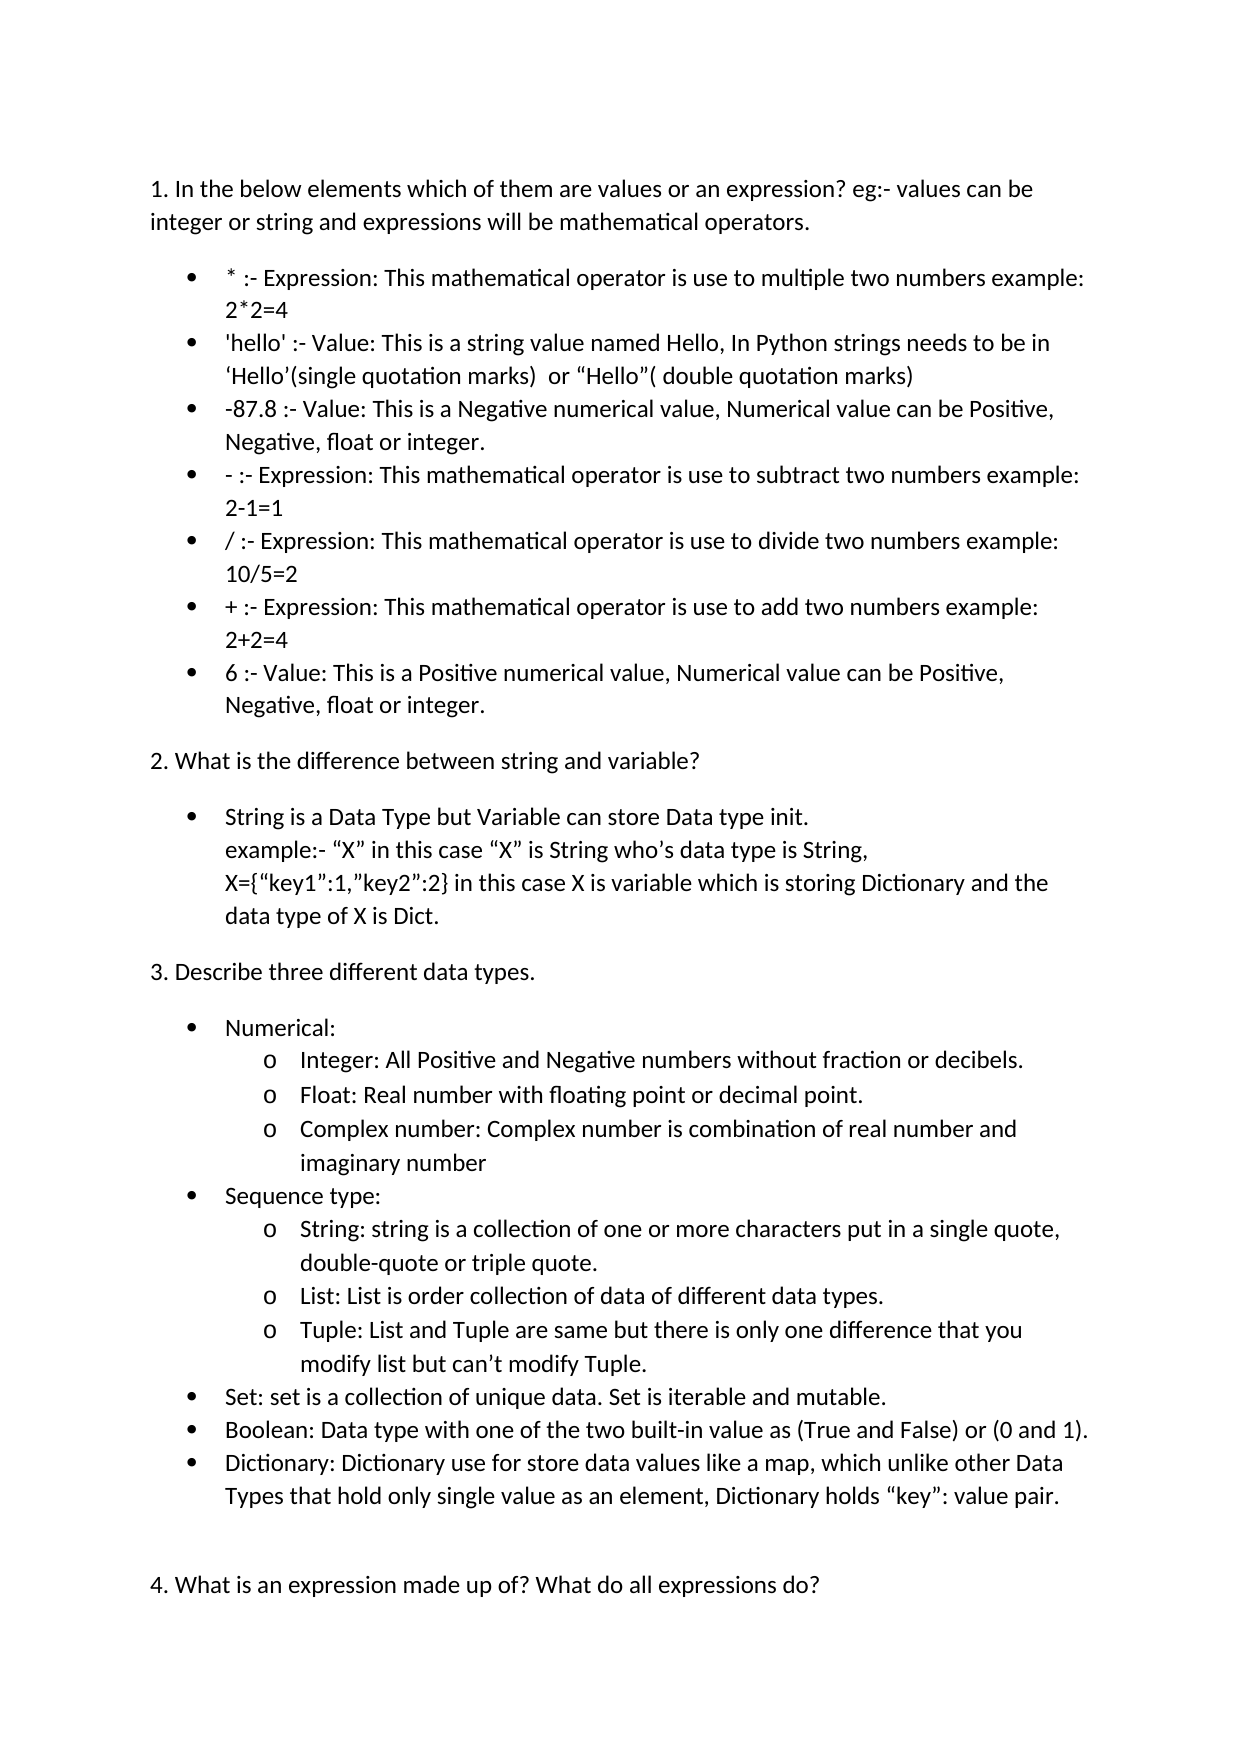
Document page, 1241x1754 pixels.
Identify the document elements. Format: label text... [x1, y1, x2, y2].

list String: string is a collection of one or more characters put in a single quote, double-quote or triple quote. [262, 1213, 1090, 1278]
list example:- “X” in this case “X” is String who’s data type is String, X={“key1”:1,”key2”:2} in this case X is variable which is storing Dictionary and the data type of X is Dict. [225, 834, 1090, 931]
list String is a Data Type but Variable can store Data type init. [187, 801, 1090, 832]
list + :- Expression: This mathematical operator is use to add two numbers example: 2+2=4 [187, 591, 1090, 654]
list Tuple: List and Tuple are same but there is only one difference that you modify list but can’t modify Tuple. [262, 1314, 1090, 1379]
list Integer: All Positive and Negative numbers without fraction or decibels. [262, 1044, 1090, 1076]
list List: List is order collection of data of different data types. [262, 1280, 1090, 1312]
list Sequence type: [187, 1180, 1090, 1211]
list Dictionary: Dictionary use for store data values like a map, which unlike other Data Types that hold only single value as an element, Dictionary holds “key”: value pair. [187, 1447, 1090, 1511]
list Complex number: Complex number is combination of real number and imaginary number [262, 1113, 1090, 1178]
text 3. Describe three different data types. [150, 956, 1090, 986]
list Boolean: Data type with one of the two built-in value as (True and False) or (0 and 1). [187, 1414, 1090, 1445]
text 4. What is an expression made up of? What do all expressions do? [150, 1569, 1090, 1599]
list * :- Expression: This mathematical operator is use to multiple two numbers example: 2*2=4 [187, 262, 1090, 325]
list -87.8 :- Value: This is a Negative numerical value, Numerical value can be Positive, Negative, float or integer. [187, 393, 1090, 457]
list Float: Real number with floating point or decimal point. [262, 1079, 1090, 1111]
text 1. In the below elements which of them are values or an expression? eg:- values can be integer or string and expressions will be mathematical operators. [150, 173, 1090, 236]
list Numerical: [187, 1012, 1090, 1042]
list 6 :- Value: This is a Positive numerical value, Numerical value can be Positive, Negative, float or integer. [187, 657, 1090, 720]
list 'hello' :- Value: This is a string value named Hello, In Python strings needs to be in ‘Hello’(single quotation marks) or “Hello”( double quotation marks) [187, 327, 1090, 391]
list Set: set is a collection of unique data. Set is iterable and mutable. [187, 1382, 1090, 1412]
list / :- Expression: This mathematical operator is use to divide two numbers example: 10/5=2 [187, 525, 1090, 588]
text 2. What is the difference between string and variable? [150, 745, 1090, 776]
list - :- Expression: This mathematical operator is use to subtract two numbers example: 2-1=1 [187, 459, 1090, 523]
